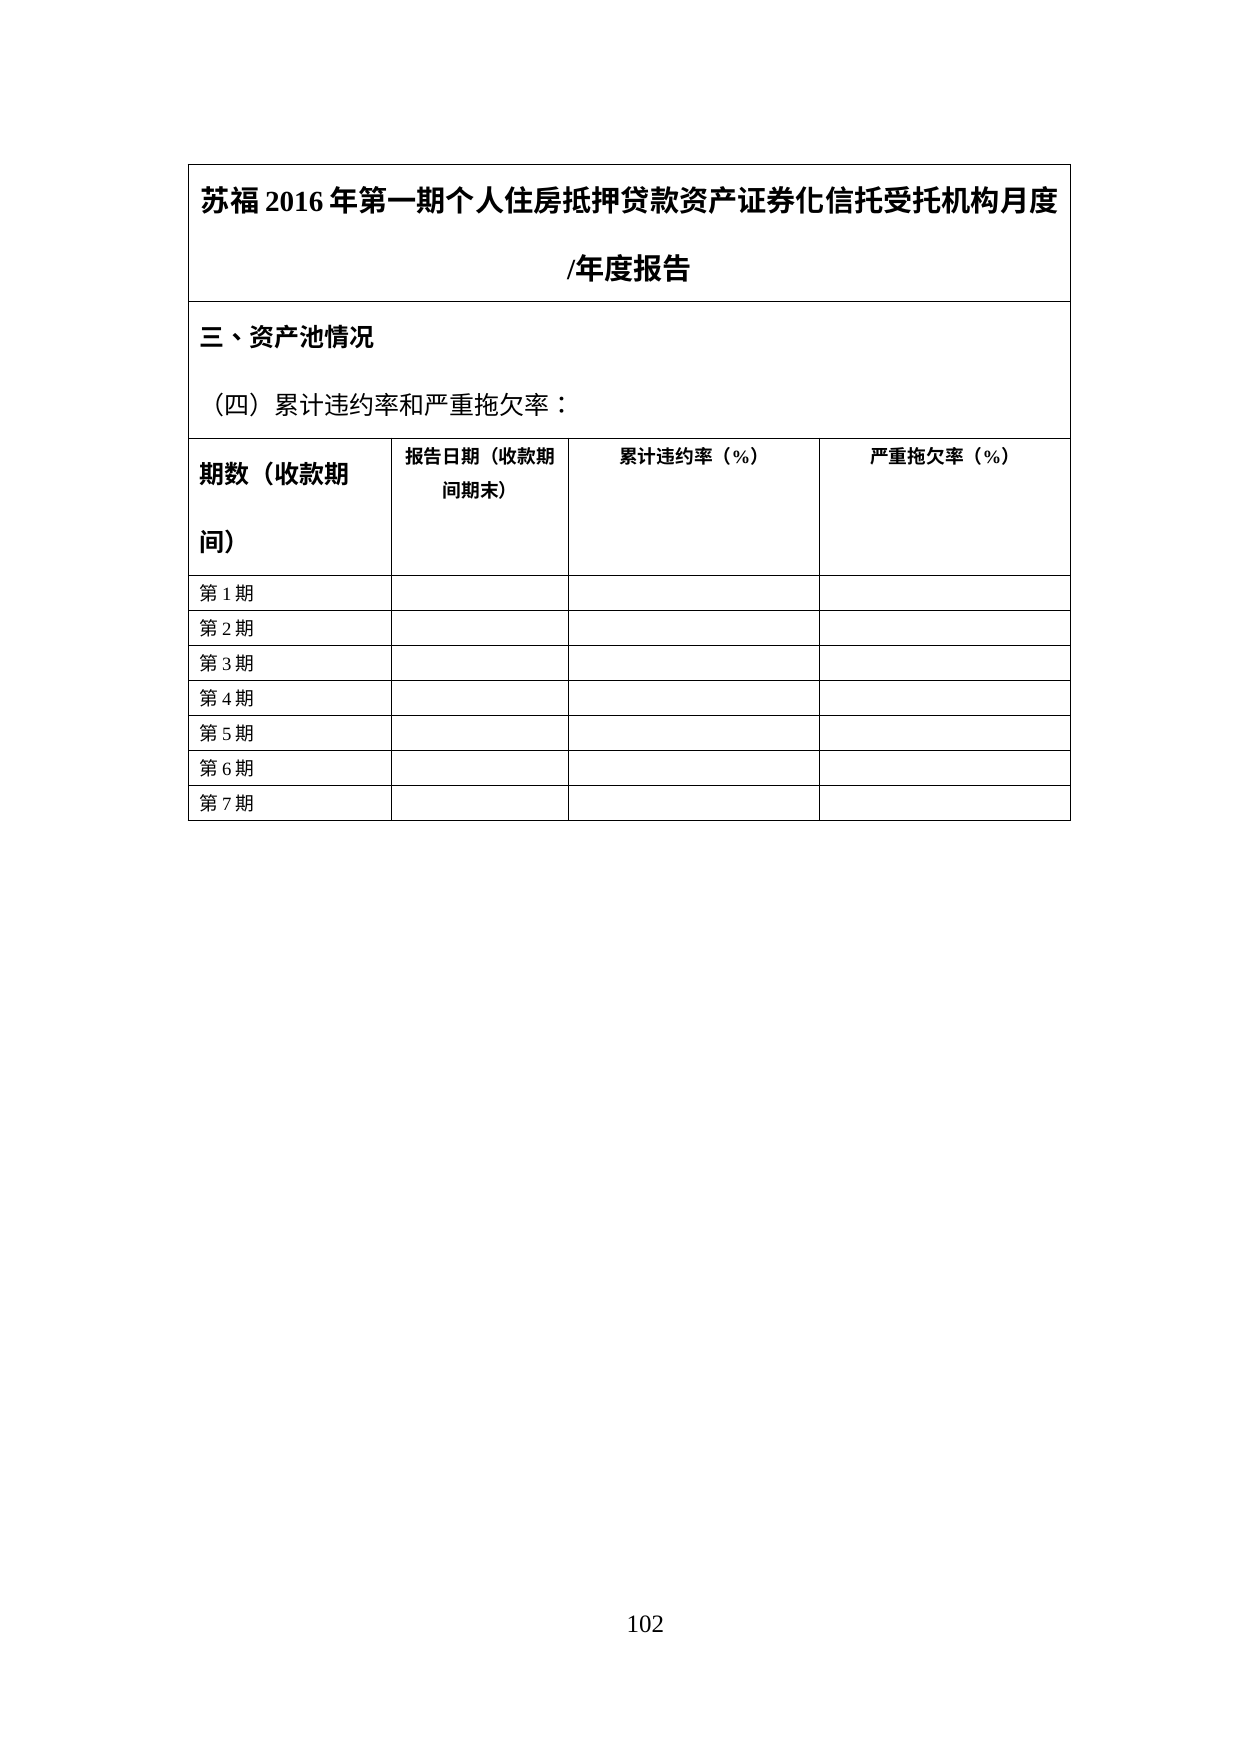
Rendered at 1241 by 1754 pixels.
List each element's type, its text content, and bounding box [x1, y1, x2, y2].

table_cell [569, 786, 819, 819]
table_cell 第7期 [189, 786, 391, 819]
table_cell [820, 716, 1070, 749]
table_cell [569, 646, 819, 679]
table_cell 累计违约率（%） [569, 439, 819, 574]
table_cell [820, 646, 1070, 679]
table_cell [569, 576, 819, 609]
table_cell [569, 751, 819, 784]
table_cell [820, 681, 1070, 714]
table_cell [569, 611, 819, 644]
table_cell 三、资产池情况 [189, 302, 1070, 370]
table_cell [820, 576, 1070, 609]
table_cell [392, 646, 568, 679]
table_cell [392, 786, 568, 819]
table_cell 第1期 [189, 576, 391, 609]
table_cell [392, 611, 568, 644]
table_cell 第5期 [189, 716, 391, 749]
table_header 苏福2016年第一期个人住房抵押贷款资产证券化信托受托机构月度/年度报告 [189, 165, 1070, 301]
table_cell [392, 751, 568, 784]
table_cell 报告日期（收款期间期末） [392, 439, 568, 574]
table_cell 期数（收款期间） [189, 439, 391, 574]
table_cell 严重拖欠率（%） [820, 439, 1070, 574]
table_cell 第4期 [189, 681, 391, 714]
table_cell [820, 611, 1070, 644]
table_cell [820, 786, 1070, 819]
table_cell 第3期 [189, 646, 391, 679]
table_cell [569, 681, 819, 714]
table_cell 第2期 [189, 611, 391, 644]
table_cell （四）累计违约率和严重拖欠率： [189, 370, 1070, 438]
table_cell 第6期 [189, 751, 391, 784]
table_cell [392, 716, 568, 749]
table_cell [820, 751, 1070, 784]
table_cell [392, 681, 568, 714]
table_cell [392, 576, 568, 609]
table_cell [569, 716, 819, 749]
